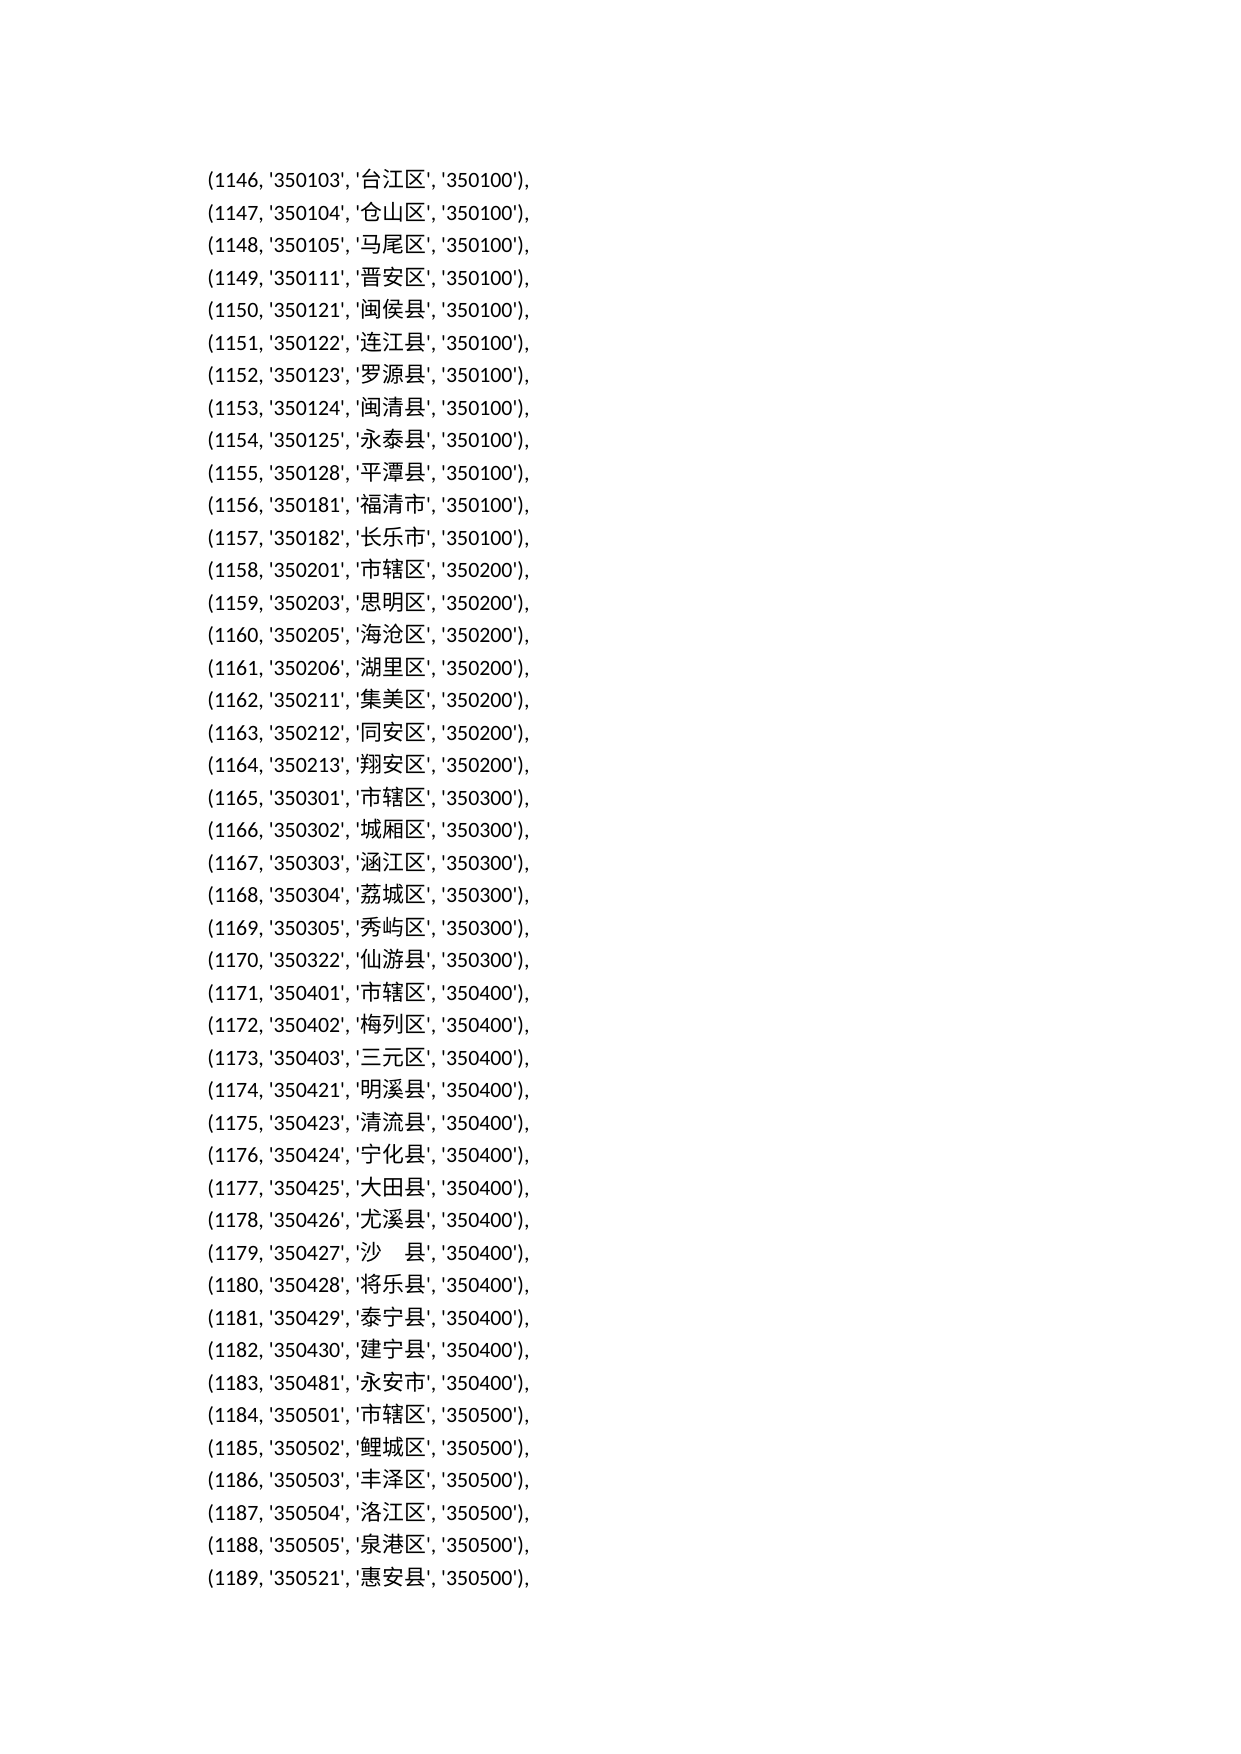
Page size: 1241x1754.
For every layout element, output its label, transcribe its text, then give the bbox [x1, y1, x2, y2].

text (1152, '350123', '罗源县', '350100'), [187, 357, 1053, 389]
text (1179, '350427', '沙 县', '350400'), [187, 1234, 1053, 1267]
text (1161, '350206', '湖里区', '350200'), [187, 649, 1053, 682]
text (1177, '350425', '大田县', '350400'), [187, 1169, 1053, 1202]
text (1175, '350423', '清流县', '350400'), [187, 1104, 1053, 1137]
text (1169, '350305', '秀屿区', '350300'), [187, 909, 1053, 942]
text (1160, '350205', '海沧区', '350200'), [187, 617, 1053, 649]
text (1189, '350521', '惠安县', '350500'), [187, 1559, 1053, 1592]
text (1172, '350402', '梅列区', '350400'), [187, 1007, 1053, 1039]
text (1187, '350504', '洛江区', '350500'), [187, 1494, 1053, 1527]
text (1148, '350105', '马尾区', '350100'), [187, 227, 1053, 259]
text (1186, '350503', '丰泽区', '350500'), [187, 1462, 1053, 1494]
text (1162, '350211', '集美区', '350200'), [187, 682, 1053, 714]
text (1176, '350424', '宁化县', '350400'), [187, 1137, 1053, 1169]
text (1168, '350304', '荔城区', '350300'), [187, 877, 1053, 909]
text (1178, '350426', '尤溪县', '350400'), [187, 1202, 1053, 1234]
text (1158, '350201', '市辖区', '350200'), [187, 552, 1053, 584]
text (1185, '350502', '鲤城区', '350500'), [187, 1429, 1053, 1462]
text (1163, '350212', '同安区', '350200'), [187, 714, 1053, 747]
text (1165, '350301', '市辖区', '350300'), [187, 779, 1053, 812]
text (1166, '350302', '城厢区', '350300'), [187, 812, 1053, 844]
text (1147, '350104', '仓山区', '350100'), [187, 194, 1053, 227]
text (1174, '350421', '明溪县', '350400'), [187, 1072, 1053, 1104]
text (1181, '350429', '泰宁县', '350400'), [187, 1299, 1053, 1332]
text (1156, '350181', '福清市', '350100'), [187, 487, 1053, 519]
text (1149, '350111', '晋安区', '350100'), [187, 259, 1053, 292]
text (1159, '350203', '思明区', '350200'), [187, 584, 1053, 617]
text (1151, '350122', '连江县', '350100'), [187, 324, 1053, 357]
text (1180, '350428', '将乐县', '350400'), [187, 1267, 1053, 1299]
text (1183, '350481', '永安市', '350400'), [187, 1364, 1053, 1397]
text (1154, '350125', '永泰县', '350100'), [187, 422, 1053, 454]
text (1146, '350103', '台江区', '350100'), [187, 162, 1053, 194]
text (1150, '350121', '闽侯县', '350100'), [187, 292, 1053, 324]
text (1170, '350322', '仙游县', '350300'), [187, 942, 1053, 974]
text (1171, '350401', '市辖区', '350400'), [187, 974, 1053, 1007]
text (1184, '350501', '市辖区', '350500'), [187, 1397, 1053, 1429]
text (1153, '350124', '闽清县', '350100'), [187, 389, 1053, 422]
text (1155, '350128', '平潭县', '350100'), [187, 454, 1053, 487]
text (1157, '350182', '长乐市', '350100'), [187, 519, 1053, 552]
text (1188, '350505', '泉港区', '350500'), [187, 1527, 1053, 1559]
text (1173, '350403', '三元区', '350400'), [187, 1039, 1053, 1072]
text (1164, '350213', '翔安区', '350200'), [187, 747, 1053, 779]
text (1182, '350430', '建宁县', '350400'), [187, 1332, 1053, 1364]
text (1167, '350303', '涵江区', '350300'), [187, 844, 1053, 877]
